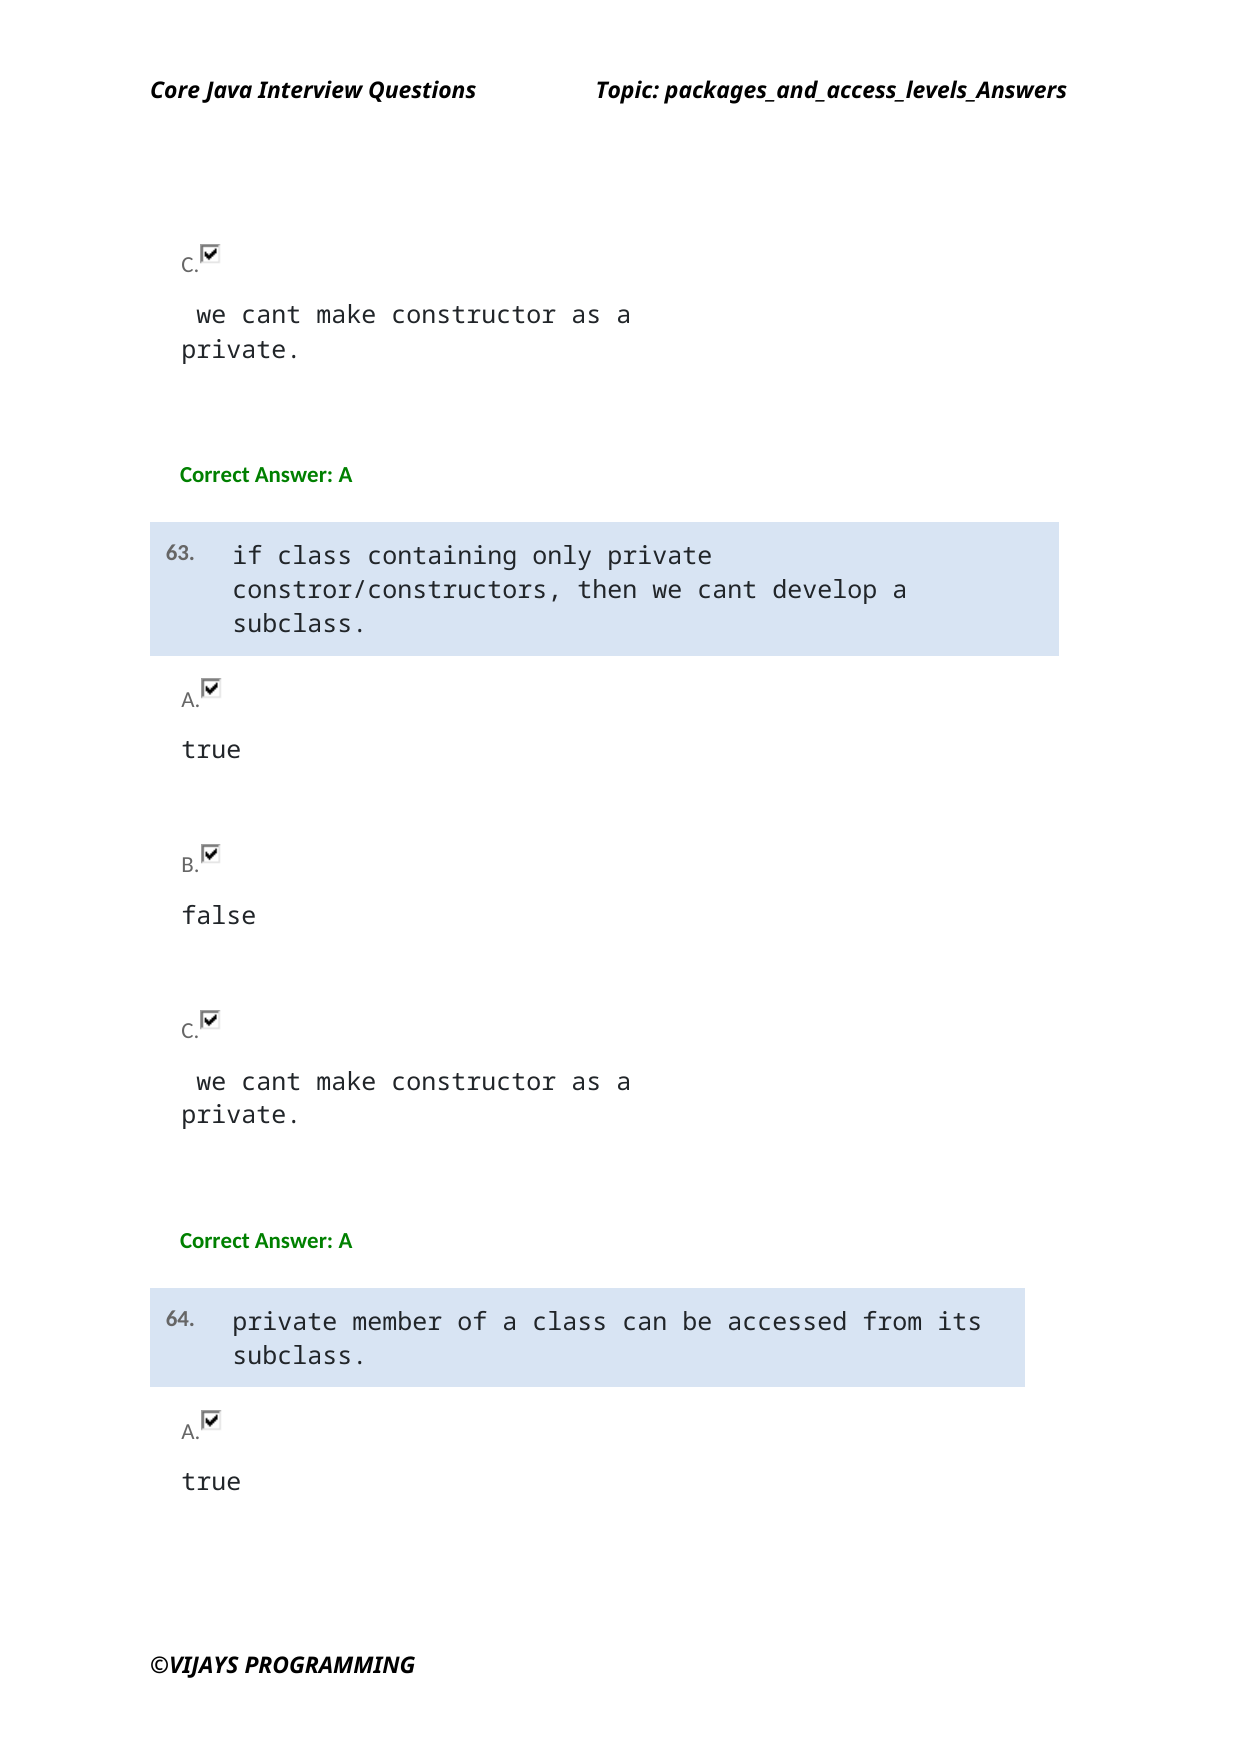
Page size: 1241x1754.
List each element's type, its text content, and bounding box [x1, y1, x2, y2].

table_cell 64. [150, 1288, 216, 1387]
table_header 63. [150, 522, 216, 656]
table_cell [150, 1388, 1090, 1584]
table_cell Correct Answer: A [150, 452, 1090, 522]
table_cell Correct Answer: A [150, 1218, 1090, 1288]
table_cell [150, 656, 1090, 1218]
table_cell [150, 150, 1090, 452]
table_header if class containing only private constror/constructors, then we cant develop a subclass. [216, 522, 1059, 656]
table_cell private member of a class can be accessed from its subclass. [216, 1288, 1025, 1387]
